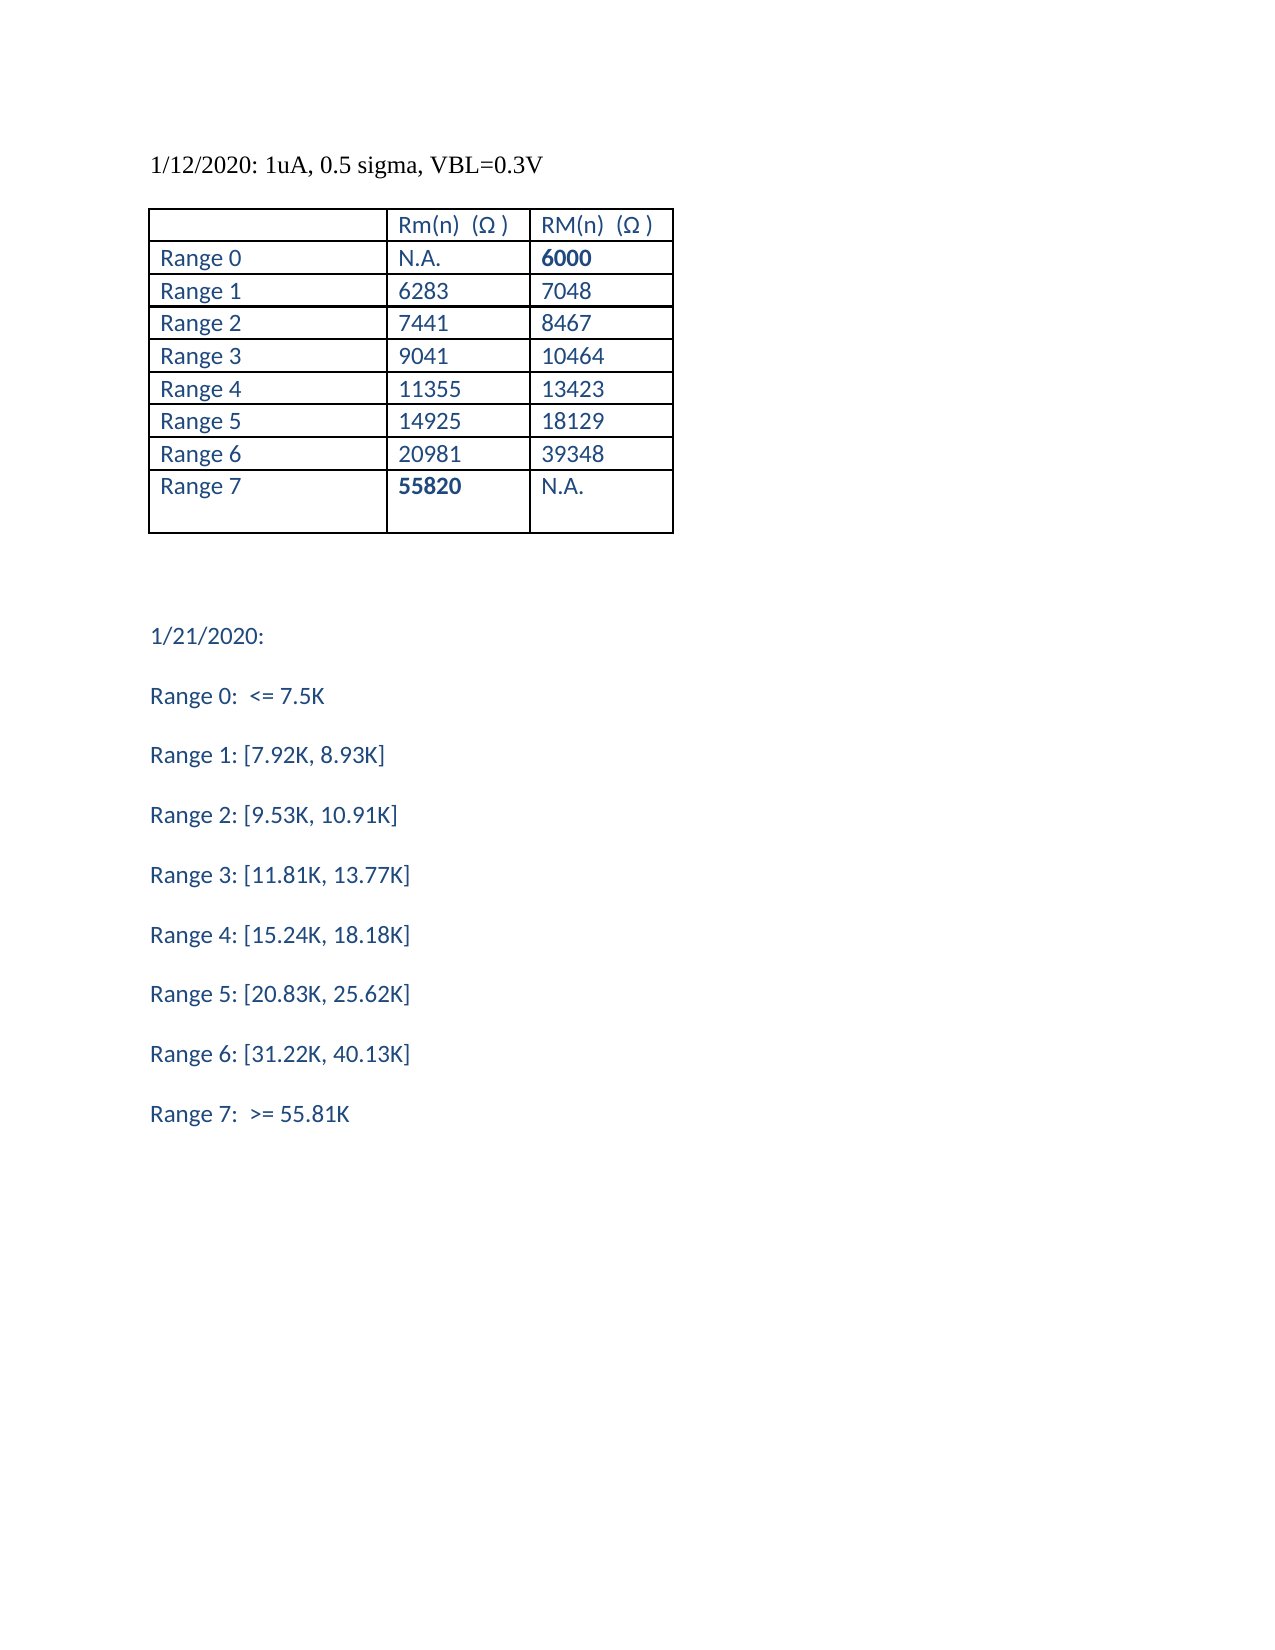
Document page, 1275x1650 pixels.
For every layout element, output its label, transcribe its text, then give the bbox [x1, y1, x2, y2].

table_cell 14925 [388, 405, 529, 436]
table_cell Range 4 [150, 373, 386, 403]
table_cell [388, 501, 529, 532]
text 1/12/2020: 1uA, 0.5 sigma, VBL=0.3V [150, 150, 1125, 179]
table_cell 20981 [388, 438, 529, 468]
table_cell Range 1 [150, 275, 386, 305]
table_cell Range 6 [150, 438, 386, 468]
table_cell [531, 501, 672, 532]
table_header Rm(n) (Ω ) [388, 210, 529, 240]
table_cell 7441 [388, 308, 529, 338]
table_cell 6283 [388, 275, 529, 305]
table_cell 9041 [388, 340, 529, 371]
text Range 5: [20.83K, 25.62K] [150, 978, 1125, 1009]
table_cell N.A. [531, 471, 672, 501]
text Range 1: [7.92K, 8.93K] [150, 740, 1125, 770]
table_cell 10464 [531, 340, 672, 371]
table_header [150, 210, 386, 240]
table_header RM(n) (Ω ) [531, 210, 672, 240]
text Range 7: >= 55.81K [150, 1098, 1125, 1128]
text Range 6: [31.22K, 40.13K] [150, 1038, 1125, 1069]
text 1/21/2020: [150, 620, 1125, 651]
table_cell 11355 [388, 373, 529, 403]
text Range 3: [11.81K, 13.77K] [150, 859, 1125, 889]
table_cell 7048 [531, 275, 672, 305]
table_cell N.A. [388, 242, 529, 273]
text Range 4: [15.24K, 18.18K] [150, 919, 1125, 949]
table_cell 6000 [531, 242, 672, 273]
table_cell 13423 [531, 373, 672, 403]
text Range 0: <= 7.5K [150, 680, 1125, 711]
table_cell Range 2 [150, 308, 386, 338]
table_cell Range 7 [150, 471, 386, 501]
table_cell Range 3 [150, 340, 386, 371]
table_cell 18129 [531, 405, 672, 436]
text Range 2: [9.53K, 10.91K] [150, 799, 1125, 830]
table_cell 8467 [531, 308, 672, 338]
table_cell 55820 [388, 471, 529, 501]
table_cell Range 5 [150, 405, 386, 436]
table_cell [150, 501, 386, 532]
table_cell 39348 [531, 438, 672, 468]
table_cell Range 0 [150, 242, 386, 273]
